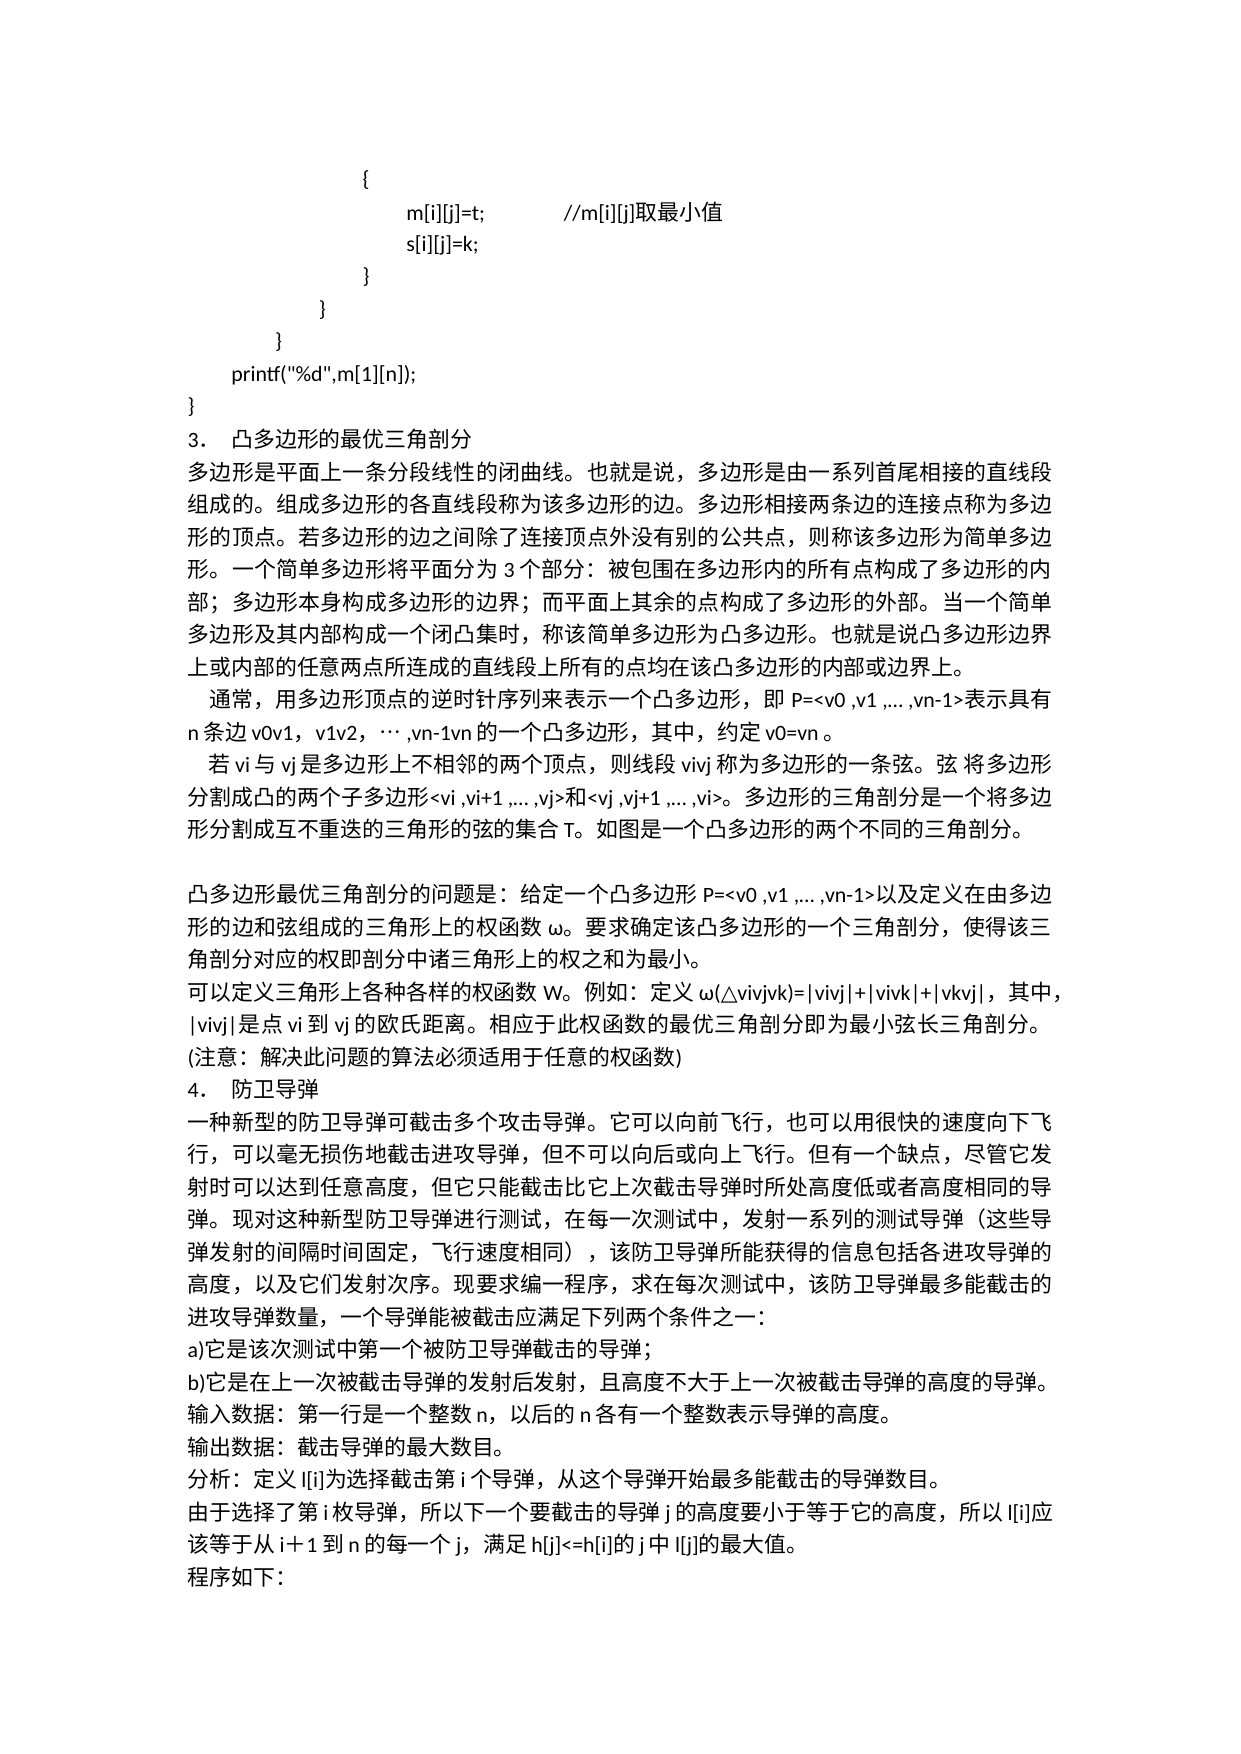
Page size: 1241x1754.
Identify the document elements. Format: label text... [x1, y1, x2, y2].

text a)它是该次测试中第一个被防卫导弹截击的导弹； [187, 1332, 1053, 1364]
text 程序如下： [187, 1559, 1053, 1592]
text 由于选择了第i枚导弹，所以下一个要截击的导弹j的高度要小于等于它的高度，所以l[i]应该等于从i＋1到n的每一个j，满足h[j]<=h[i]的j中l[j]的最大值。 [187, 1494, 1053, 1559]
text } [187, 292, 1053, 324]
text 3． 凸多边形的最优三角剖分 [187, 422, 1053, 454]
text printf("%d",m[1][n]); [187, 357, 1053, 389]
text s[i][j]=k; [187, 227, 1053, 259]
text 凸多边形最优三角剖分的问题是：给定一个凸多边形P=<v0 ,v1 ,… ,vn-1>以及定义在由多边形的边和弦组成的三角形上的权函数ω。要求确定该凸多边形的一个三角剖分，使得该三角剖分对应的权即剖分中诸三角形上的权之和为最小。 [187, 877, 1053, 974]
text 输入数据：第一行是一个整数n，以后的n各有一个整数表示导弹的高度。 [187, 1397, 1053, 1429]
text } [187, 324, 1053, 357]
text 输出数据：截击导弹的最大数目。 [187, 1429, 1053, 1462]
text 分析：定义l[i]为选择截击第i个导弹，从这个导弹开始最多能截击的导弹数目。 [187, 1462, 1053, 1494]
text 一种新型的防卫导弹可截击多个攻击导弹。它可以向前飞行，也可以用很快的速度向下飞行，可以毫无损伤地截击进攻导弹，但不可以向后或向上飞行。但有一个缺点，尽管它发射时可以达到任意高度，但它只能截击比它上次截击导弹时所处高度低或者高度相同的导弹。现对这种新型防卫导弹进行测试，在每一次测试中，发射一系列的测试导弹（这些导弹发射的间隔时间固定，飞行速度相同），该防卫导弹所能获得的信息包括各进攻导弹的高度，以及它们发射次序。现要求编一程序，求在每次测试中，该防卫导弹最多能截击的进攻导弹数量，一个导弹能被截击应满足下列两个条件之一： [187, 1104, 1053, 1332]
text 通常，用多边形顶点的逆时针序列来表示一个凸多边形，即P=<v0 ,v1 ,… ,vn-1>表示具有n条边v0v1，v1v2，… ,vn-1vn的一个凸多边形，其中，约定v0=vn 。 [187, 682, 1053, 747]
text 若vi与vj是多边形上不相邻的两个顶点，则线段vivj称为多边形的一条弦。弦 将多边形分割成凸的两个子多边形<vi ,vi+1 ,… ,vj>和<vj ,vj+1 ,… ,vi>。多边形的三角剖分是一个将多边形分割成互不重迭的三角形的弦的集合T。如图是一个凸多边形的两个不同的三角剖分。 [187, 747, 1053, 844]
text 多边形是平面上一条分段线性的闭曲线。也就是说，多边形是由一系列首尾相接的直线段组成的。组成多边形的各直线段称为该多边形的边。多边形相接两条边的连接点称为多边形的顶点。若多边形的边之间除了连接顶点外没有别的公共点，则称该多边形为简单多边形。一个简单多边形将平面分为3个部分：被包围在多边形内的所有点构成了多边形的内部；多边形本身构成多边形的边界；而平面上其余的点构成了多边形的外部。当一个简单多边形及其内部构成一个闭凸集时，称该简单多边形为凸多边形。也就是说凸多边形边界上或内部的任意两点所连成的直线段上所有的点均在该凸多边形的内部或边界上。 [187, 454, 1053, 682]
text { [187, 162, 1053, 194]
text b)它是在上一次被截击导弹的发射后发射，且高度不大于上一次被截击导弹的高度的导弹。 [187, 1364, 1053, 1397]
text } [187, 389, 1053, 422]
text } [187, 259, 1053, 292]
text 4． 防卫导弹 [187, 1072, 1053, 1104]
text m[i][j]=t; //m[i][j]取最小值 [187, 194, 1053, 227]
text 可以定义三角形上各种各样的权函数W。例如：定义ω(△vivjvk)=|vivj|+|vivk|+|vkvj|，其中，|vivj|是点vi到vj的欧氏距离。相应于此权函数的最优三角剖分即为最小弦长三角剖分。(注意：解决此问题的算法必须适用于任意的权函数) [187, 974, 1053, 1072]
